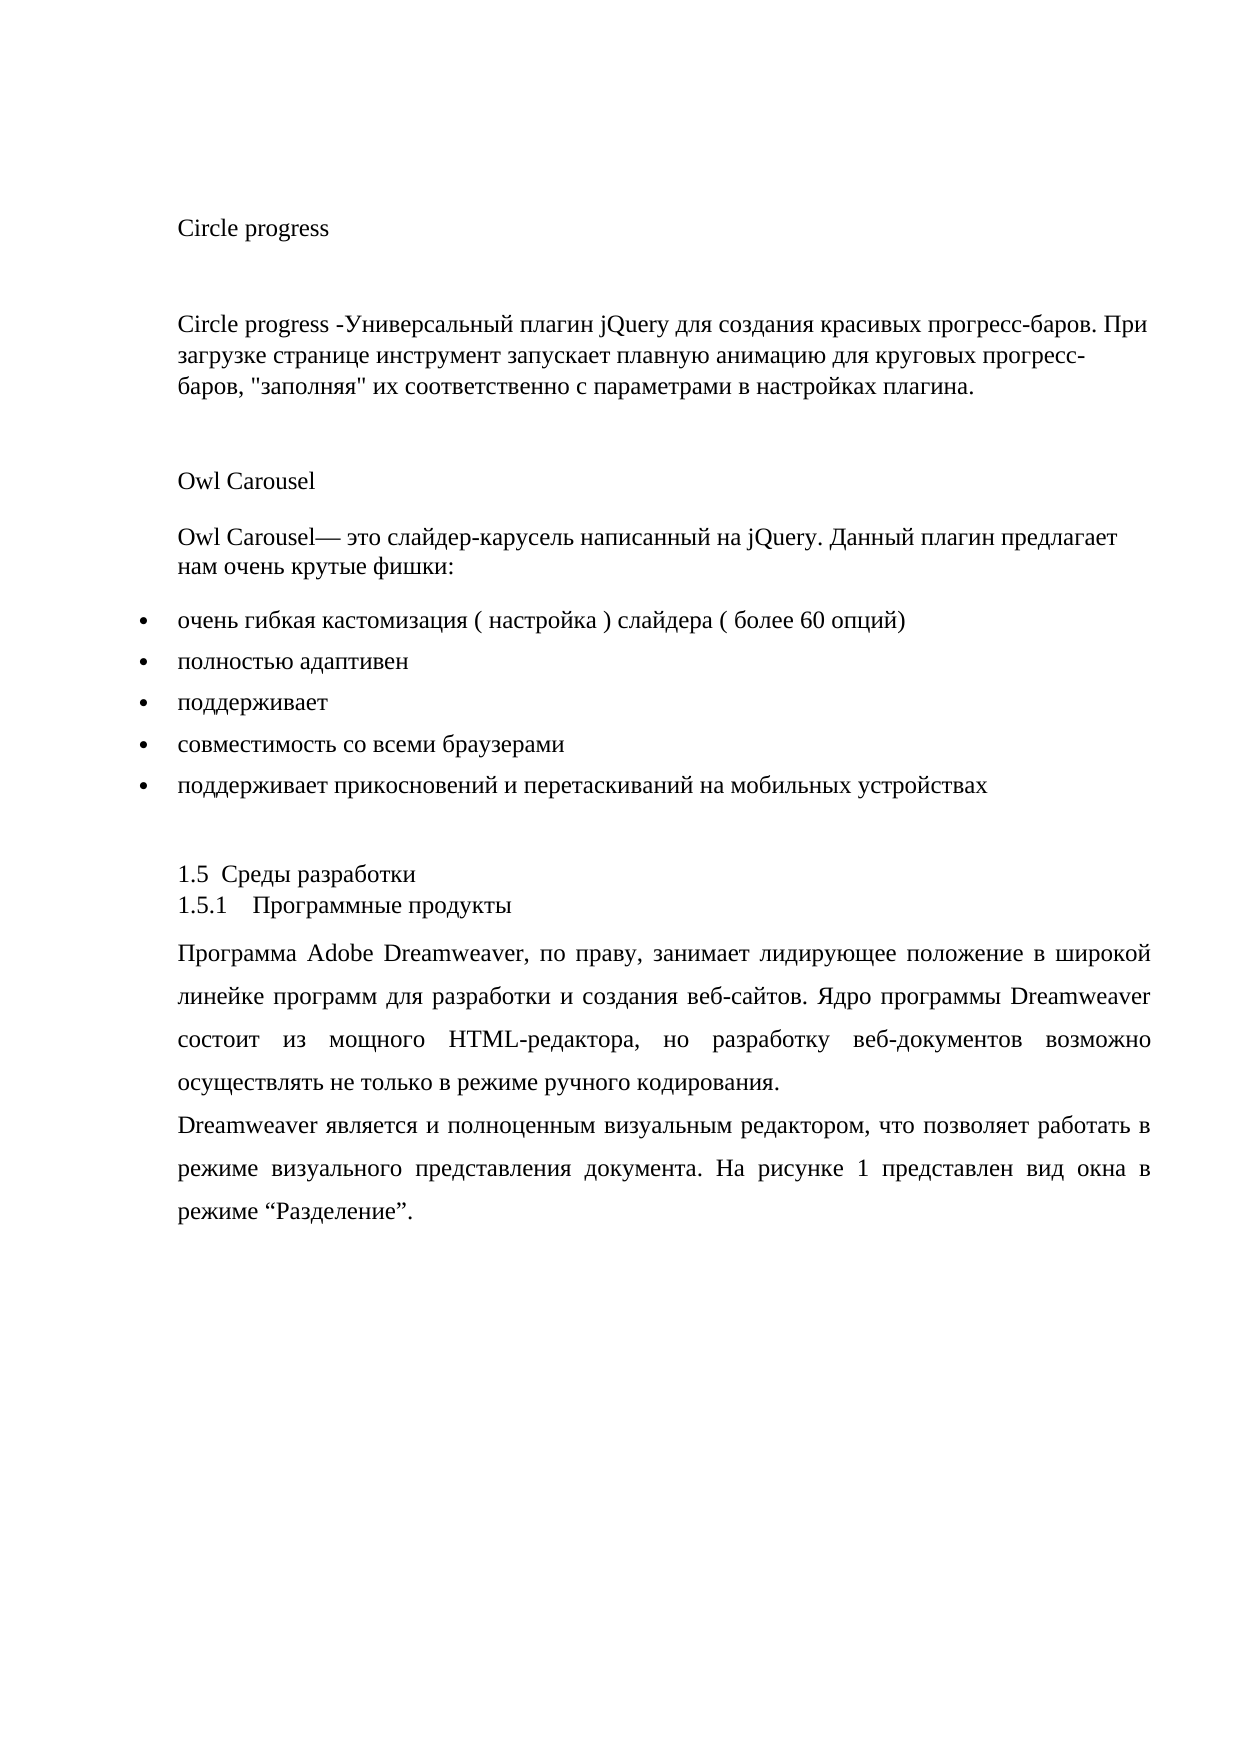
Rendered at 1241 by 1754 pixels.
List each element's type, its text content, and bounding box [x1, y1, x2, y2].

text Owl Carousel— это слайдер-карусель написанный на jQuery. Данный плагин предлагает нам очень крутые фишки: [177, 522, 1152, 580]
text Программа Adobe Dreamweaver, по праву, занимает лидирующее положение в широкой линейке программ для разработки и создания веб-сайтов. Ядро программы Dreamweaver состоит из мощного HTML-редактора, но разработку веб-документов возможно осуществлять не только в режиме ручного кодирования. [177, 938, 1152, 1096]
text Circle progress [177, 213, 1152, 242]
list поддерживает [140, 687, 1152, 716]
list совместимость со всеми браузерами [140, 729, 1152, 757]
list очень гибкая кастомизация ( настройка ) слайдера ( более 60 опций) [140, 605, 1152, 634]
list поддерживает прикосновений и перетаскиваний на мобильных устройствах [140, 770, 1152, 799]
text Owl Carousel [177, 466, 1152, 495]
list полностью адаптивен [140, 646, 1152, 675]
text Dreamweaver является и полноценным визуальным редактором, что позволяет работать в режиме визуального представления документа. На рисунке 1 представлен вид окна в режиме “Разделение”. [177, 1110, 1152, 1225]
list Среды разработки [177, 859, 1152, 888]
text Circle progress -Универсальный плагин jQuery для создания красивых прогресс-баров. При загрузке странице инструмент запускает плавную анимацию для круговых прогресс-баров, "заполняя" их соответственно с параметрами в настройках плагина. [177, 309, 1152, 400]
list Программные продукты [177, 890, 1152, 919]
